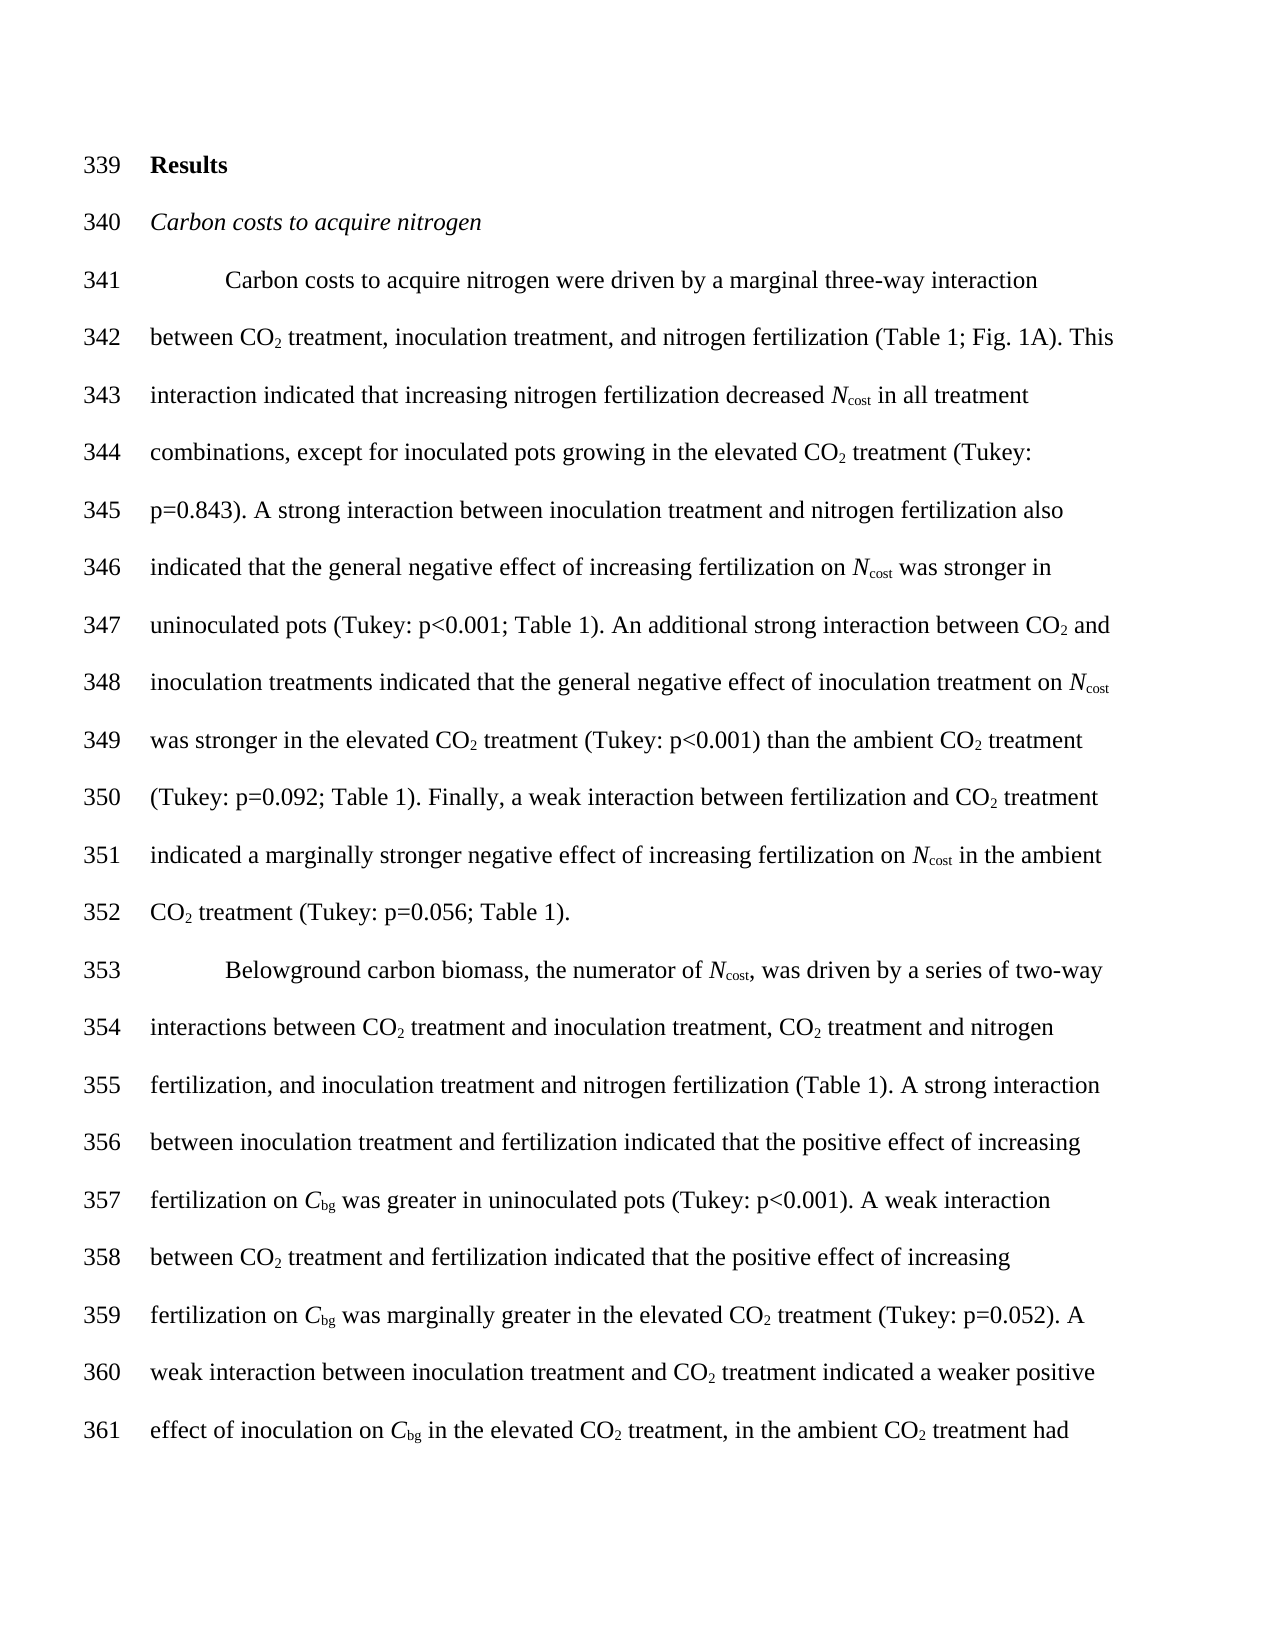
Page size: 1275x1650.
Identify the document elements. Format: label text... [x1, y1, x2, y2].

text Results [150, 150, 1125, 179]
text Carbon costs to acquire nitrogen were driven by a marginal three-way interaction between CO2 treatment, inoculation treatment, and nitrogen fertilization (Table 1; Fig. 1A). This interaction indicated that increasing nitrogen fertilization decreased Ncost in all treatment combinations, except for inoculated pots growing in the elevated CO2 treatment (Tukey: p=0.843). A strong interaction between inoculation treatment and nitrogen fertilization also indicated that the general negative effect of increasing fertilization on Ncost was stronger in uninoculated pots (Tukey: p<0.001; Table 1). An additional strong interaction between CO2 and inoculation treatments indicated that the general negative effect of inoculation treatment on Ncost was stronger in the elevated CO2 treatment (Tukey: p<0.001) than the ambient CO2 treatment (Tukey: p=0.092; Table 1). Finally, a weak interaction between fertilization and CO2 treatment indicated a marginally stronger negative effect of increasing fertilization on Ncost in the ambient CO2 treatment (Tukey: p=0.056; Table 1). [150, 265, 1125, 926]
text Carbon costs to acquire nitrogen [150, 207, 1125, 236]
